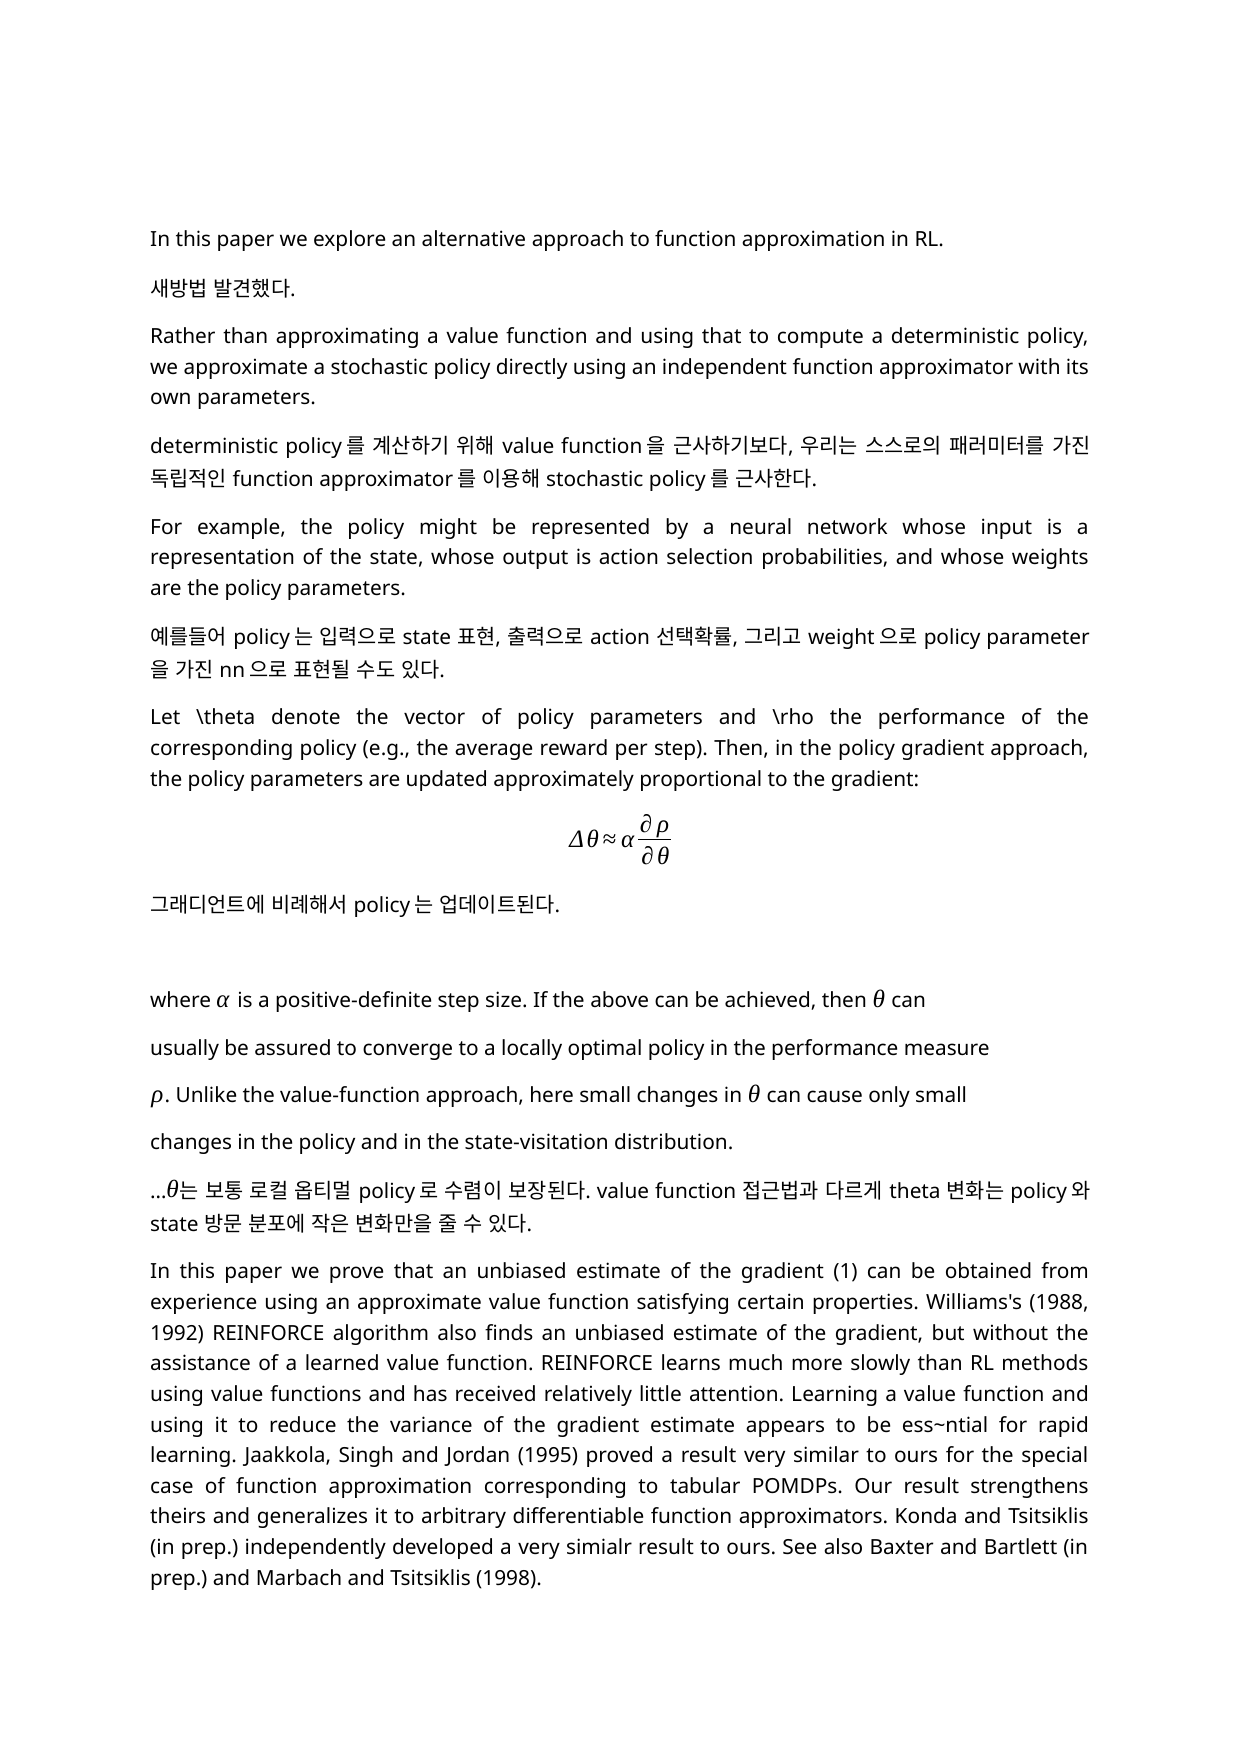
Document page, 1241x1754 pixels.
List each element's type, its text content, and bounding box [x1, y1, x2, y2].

text …는 보통 로컬 옵티멀 policy로 수렴이 보장된다. value function 접근법과 다르게 theta 변화는 policy와 state 방문 분포에 작은 변화만을 줄 수 있다. [150, 1174, 1090, 1238]
text 새방법 발견했다. [150, 272, 1090, 302]
text 예를들어 policy는 입력으로 state 표현, 출력으로 action 선택확률, 그리고 weight으로 policy parameter을 가진 nn으로 표현될 수도 있다. [150, 620, 1090, 683]
text deterministic policy를 계산하기 위해 value function을 근사하기보다, 우리는 스스로의 패러미터를 가진 독립적인 function approximator를 이용해 stochastic policy를 근사한다. [150, 430, 1090, 493]
text changes in the policy and in the state-visitation distribution. [150, 1127, 1090, 1156]
text where is a positive-definite step size. If the above can be achieved, then can [150, 985, 1090, 1014]
text In this paper we explore an alternative approach to function approximation in RL. [150, 224, 1090, 253]
text . Unlike the value-function approach, here small changes in can cause only small [150, 1080, 1090, 1108]
text In this paper we prove that an unbiased estimate of the gradient (1) can be obtained from experience using an approximate value function satisfying certain properties. Williams's (1988, 1992) REINFORCE algorithm also finds an unbiased estimate of the gradient, but without the assistance of a learned value function. REINFORCE learns much more slowly than RL methods using value functions and has received relatively little attention. Learning a value function and using it to reduce the variance of the gradient estimate appears to be ess~ntial for rapid learning. Jaakkola, Singh and Jordan (1995) proved a result very similar to ours for the special case of function approximation corresponding to tabular POMDPs. Our result strengthens theirs and generalizes it to arbitrary differentiable function approximators. Konda and Tsitsiklis (in prep.) independently developed a very simialr result to ours. See also Baxter and Bartlett (in prep.) and Marbach and Tsitsiklis (1998). [150, 1257, 1090, 1591]
text For example, the policy might be represented by a neural network whose input is a representation of the state, whose output is action selection probabilities, and whose weights are the policy parameters. [150, 512, 1090, 601]
text usually be assured to converge to a locally optimal policy in the performance measure [150, 1033, 1090, 1061]
text Rather than approximating a value function and using that to compute a deterministic policy, we approximate a stochastic policy directly using an independent function approximator with its own parameters. [150, 321, 1090, 411]
text Let \theta denote the vector of policy parameters and \rho the performance of the corresponding policy (e.g., the average reward per step). Then, in the policy gradient approach, the policy parameters are updated approximately proportional to the gradient: [150, 702, 1090, 792]
text 그래디언트에 비례해서 policy는 업데이트된다. [150, 889, 1090, 919]
